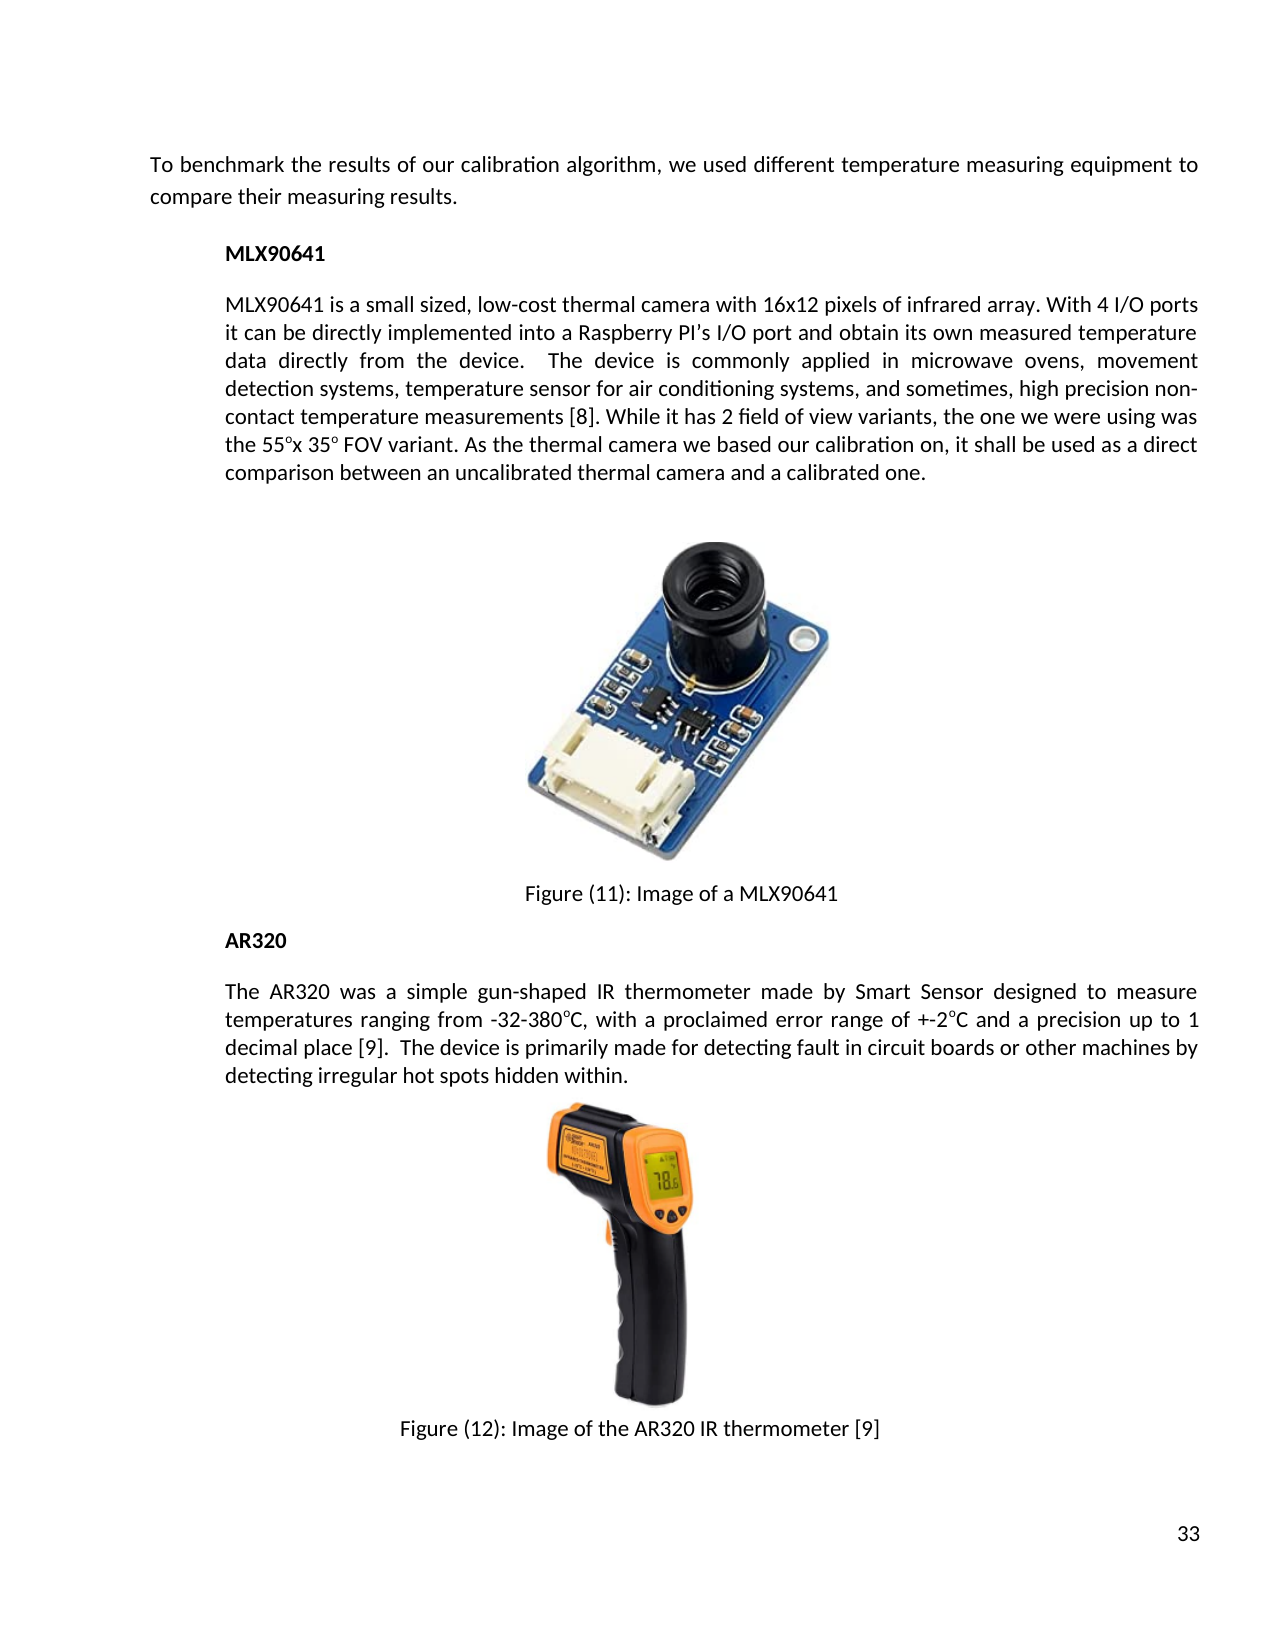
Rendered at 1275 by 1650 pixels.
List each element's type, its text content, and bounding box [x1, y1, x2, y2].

subtitle AR320 [225, 926, 1200, 954]
subtitle MLX90641 [225, 239, 1200, 267]
picture [525, 1088, 735, 1414]
subtitle Figure (11): Image of a MLX90641 [450, 879, 1200, 907]
text MLX90641 is a small sized, low-cost thermal camera with 16x12 pixels of infrared array. With 4 I/O ports it can be directly implemented into a Raspberry PI’s I/O port and obtain its own measured temperature data directly from the device. The device is commonly applied in microwave ovens, movement detection systems, temperature sensor for air conditioning systems, and sometimes, high precision non-contact temperature measurements [8]. While it has 2 field of view variants, the one we were using was the 55ox 35o FOV variant. As the thermal camera we based our calibration on, it shall be used as a direct comparison between an uncalibrated thermal camera and a calibrated one. [225, 290, 1200, 486]
text Figure (12): Image of the AR320 IR thermometer [9] [400, 1414, 1200, 1442]
picture [525, 542, 832, 863]
text The AR320 was a simple gun-shaped IR thermometer made by Smart Sensor designed to measure temperatures ranging from -32-380oC, with a proclaimed error range of +-2oC and a precision up to 1 decimal place [9]. The device is primarily made for detecting fault in circuit boards or other machines by detecting irregular hot spots hidden within. [225, 977, 1200, 1089]
text To benchmark the results of our calibration algorithm, we used different temperature measuring equipment to compare their measuring results. [150, 150, 1200, 210]
